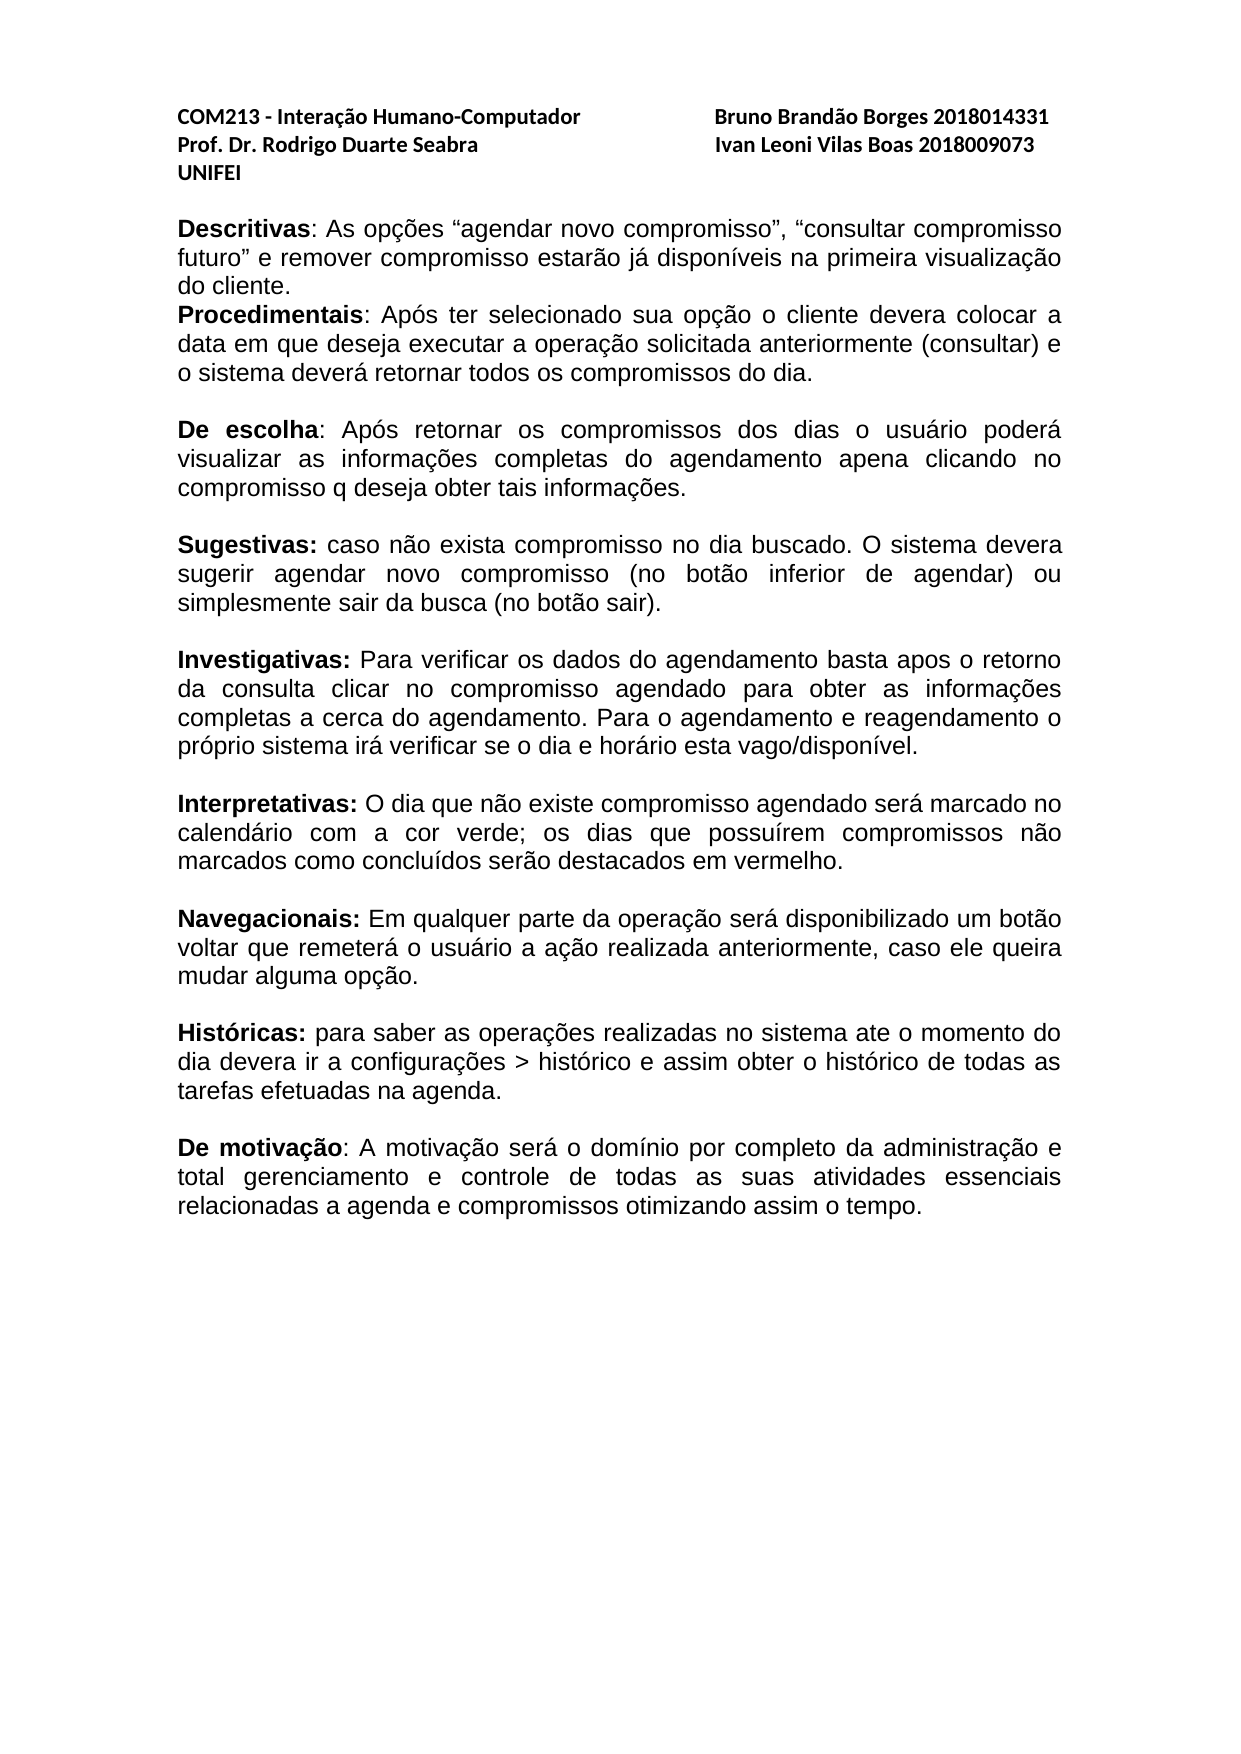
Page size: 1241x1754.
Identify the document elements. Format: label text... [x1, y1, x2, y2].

text Sugestivas: caso não exista compromisso no dia buscado. O sistema devera sugerir agendar novo compromisso (no botão inferior de agendar) ou simplesmente sair da busca (no botão sair). [177, 530, 1063, 616]
text Interpretativas: O dia que não existe compromisso agendado será marcado no calendário com a cor verde; os dias que possuírem compromissos não marcados como concluídos serão destacados em vermelho. [177, 789, 1063, 875]
text De motivação: A motivação será o domínio por completo da administração e total gerenciamento e controle de todas as suas atividades essenciais relacionadas a agenda e compromissos otimizando assim o tempo. [177, 1133, 1063, 1219]
text Investigativas: Para verificar os dados do agendamento basta apos o retorno da consulta clicar no compromisso agendado para obter as informações completas a cerca do agendamento. Para o agendamento e reagendamento o próprio sistema irá verificar se o dia e horário esta vago/disponível. [177, 645, 1063, 760]
text Navegacionais: Em qualquer parte da operação será disponibilizado um botão voltar que remeterá o usuário a ação realizada anteriormente, caso ele queira mudar alguma opção. [177, 904, 1063, 990]
text Procedimentais: Após ter selecionado sua opção o cliente devera colocar a data em que deseja executar a operação solicitada anteriormente (consultar) e o sistema deverá retornar todos os compromissos do dia. [177, 300, 1063, 386]
text Descritivas: As opções “agendar novo compromisso”, “consultar compromisso futuro” e remover compromisso estarão já disponíveis na primeira visualização do cliente. [177, 214, 1063, 300]
text De escolha: Após retornar os compromissos dos dias o usuário poderá visualizar as informações completas do agendamento apena clicando no compromisso q deseja obter tais informações. [177, 415, 1063, 501]
text Históricas: para saber as operações realizadas no sistema ate o momento do dia devera ir a configurações > histórico e assim obter o histórico de todas as tarefas efetuadas na agenda. [177, 1018, 1063, 1104]
